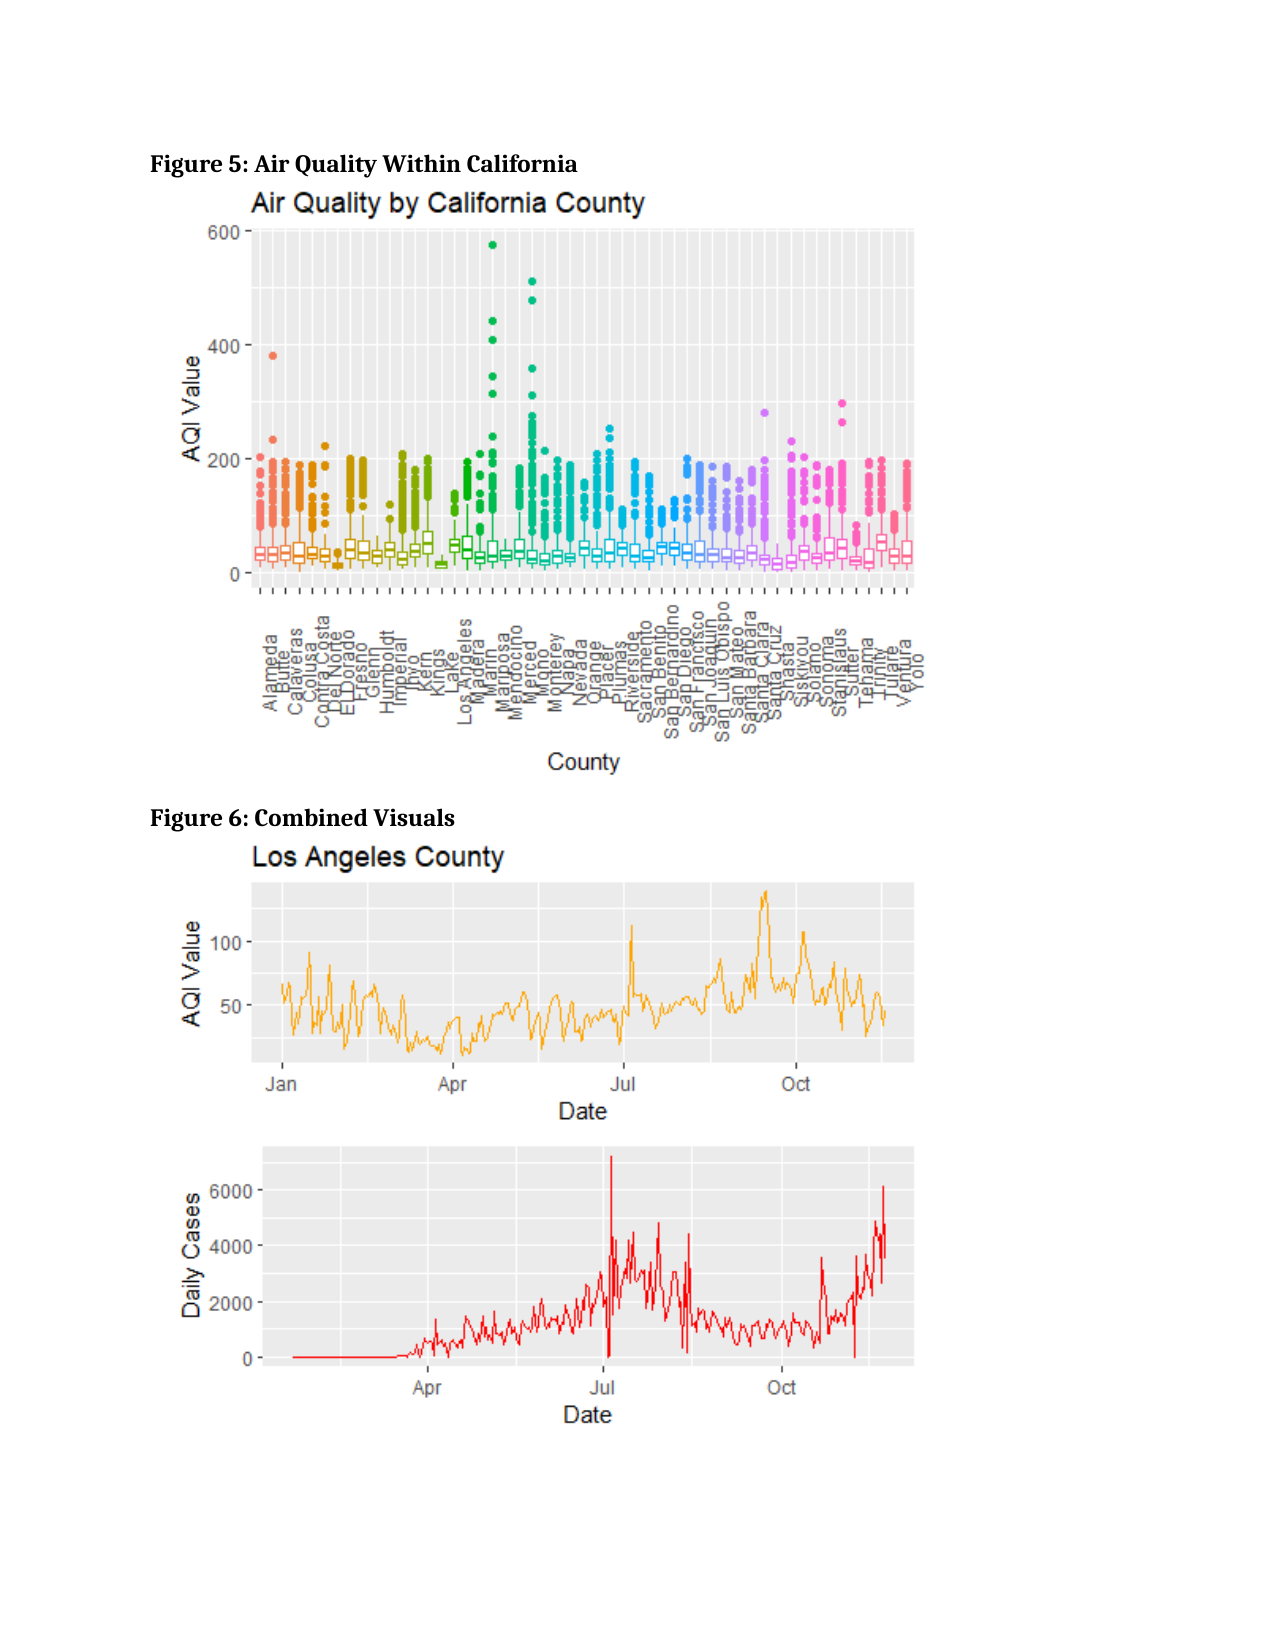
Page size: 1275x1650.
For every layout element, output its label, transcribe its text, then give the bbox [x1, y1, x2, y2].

picture [168, 832, 927, 1439]
picture [168, 178, 927, 786]
